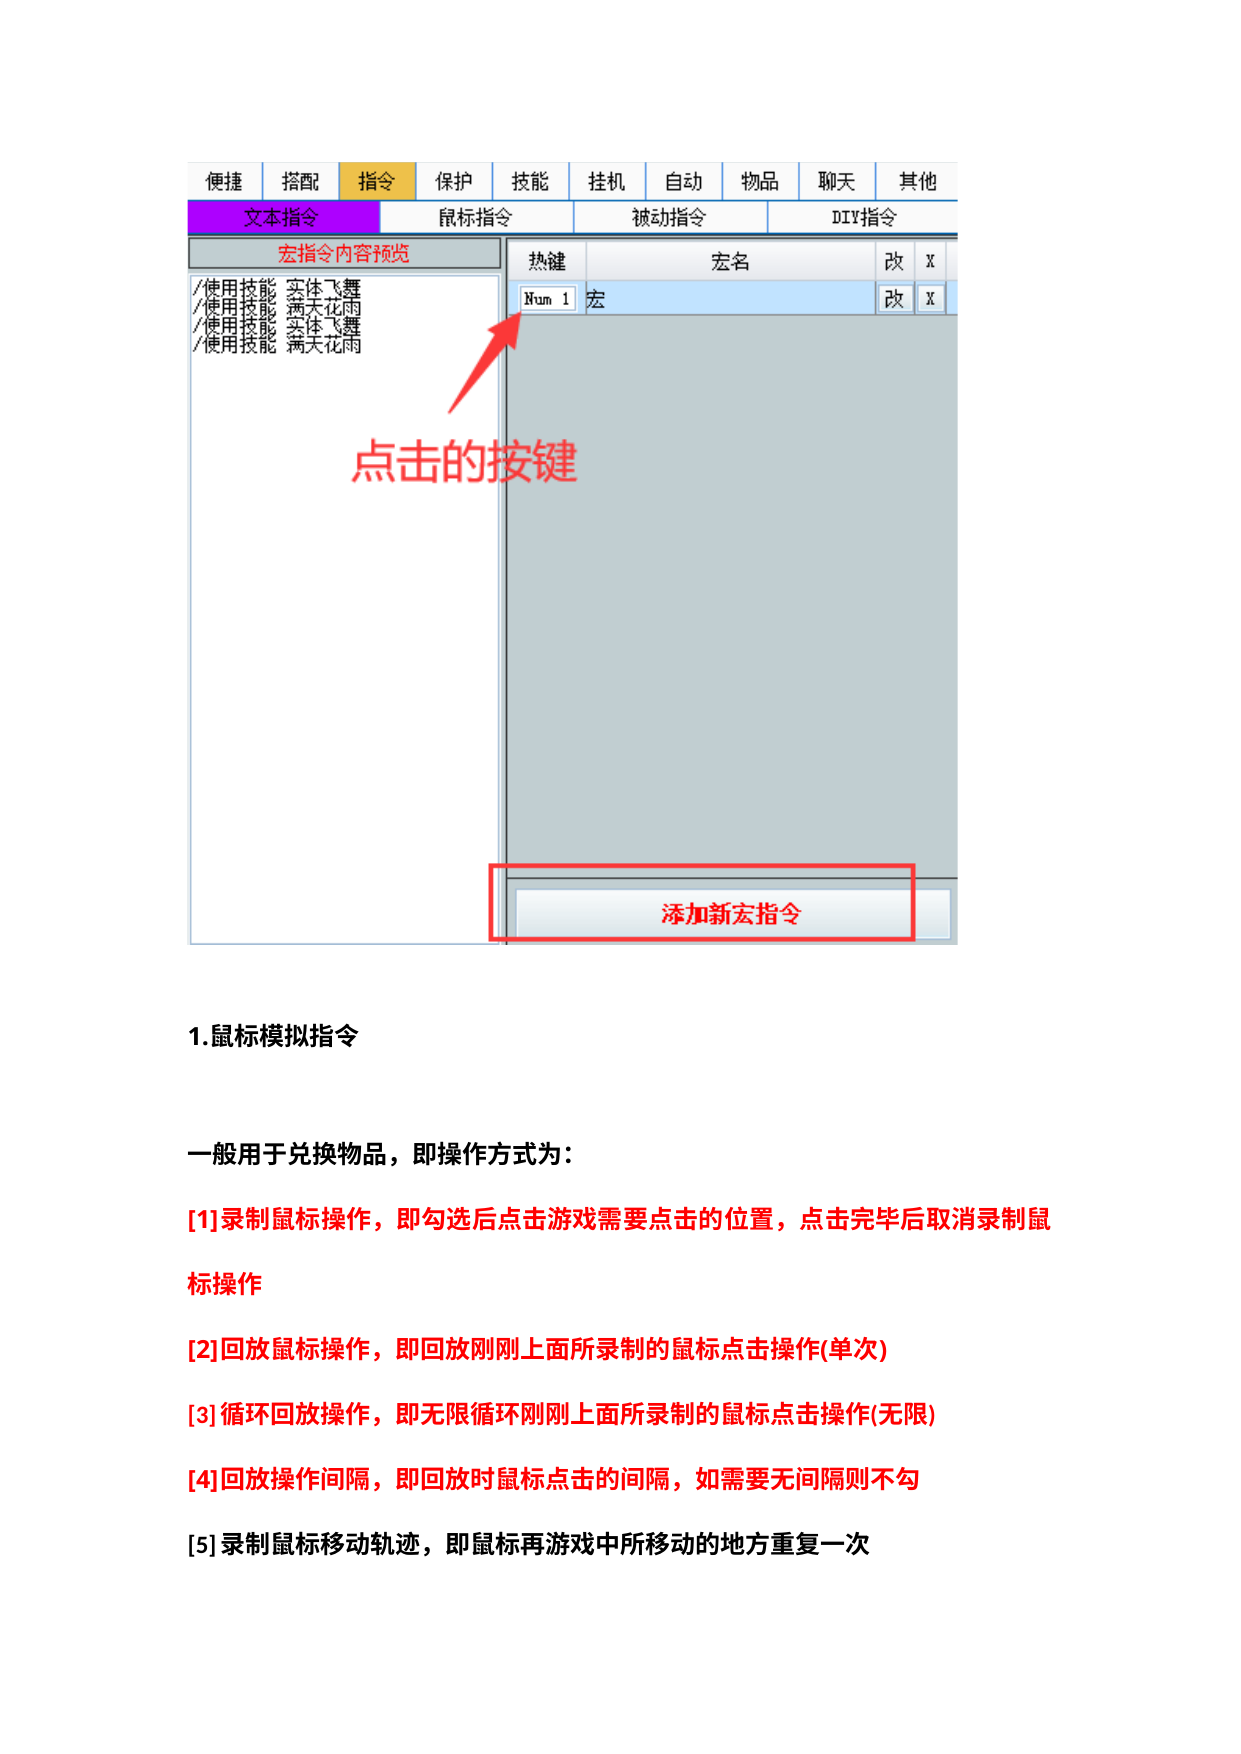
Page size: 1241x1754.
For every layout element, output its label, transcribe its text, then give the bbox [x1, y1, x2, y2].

picture [187, 162, 958, 945]
list 循环回放操作，即无限循环刚刚上面所录制的鼠标点击操作(无限) [187, 1380, 1053, 1445]
text 一般用于兑换物品，即操作方式为： [187, 1120, 1053, 1185]
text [187, 162, 1053, 974]
list 回放操作间隔，即回放时鼠标点击的间隔，如需要无间隔则不勾 [187, 1445, 1053, 1510]
list 录制鼠标移动轨迹，即鼠标再游戏中所移动的地方重复一次 [187, 1510, 1053, 1575]
subtitle 1.鼠标模拟指令 [187, 1002, 1053, 1067]
list 回放鼠标操作，即回放刚刚上面所录制的鼠标点击操作(单次) [187, 1315, 1053, 1380]
list 录制鼠标操作，即勾选后点击游戏需要点击的位置，点击完毕后取消录制鼠标操作 [187, 1185, 1053, 1315]
